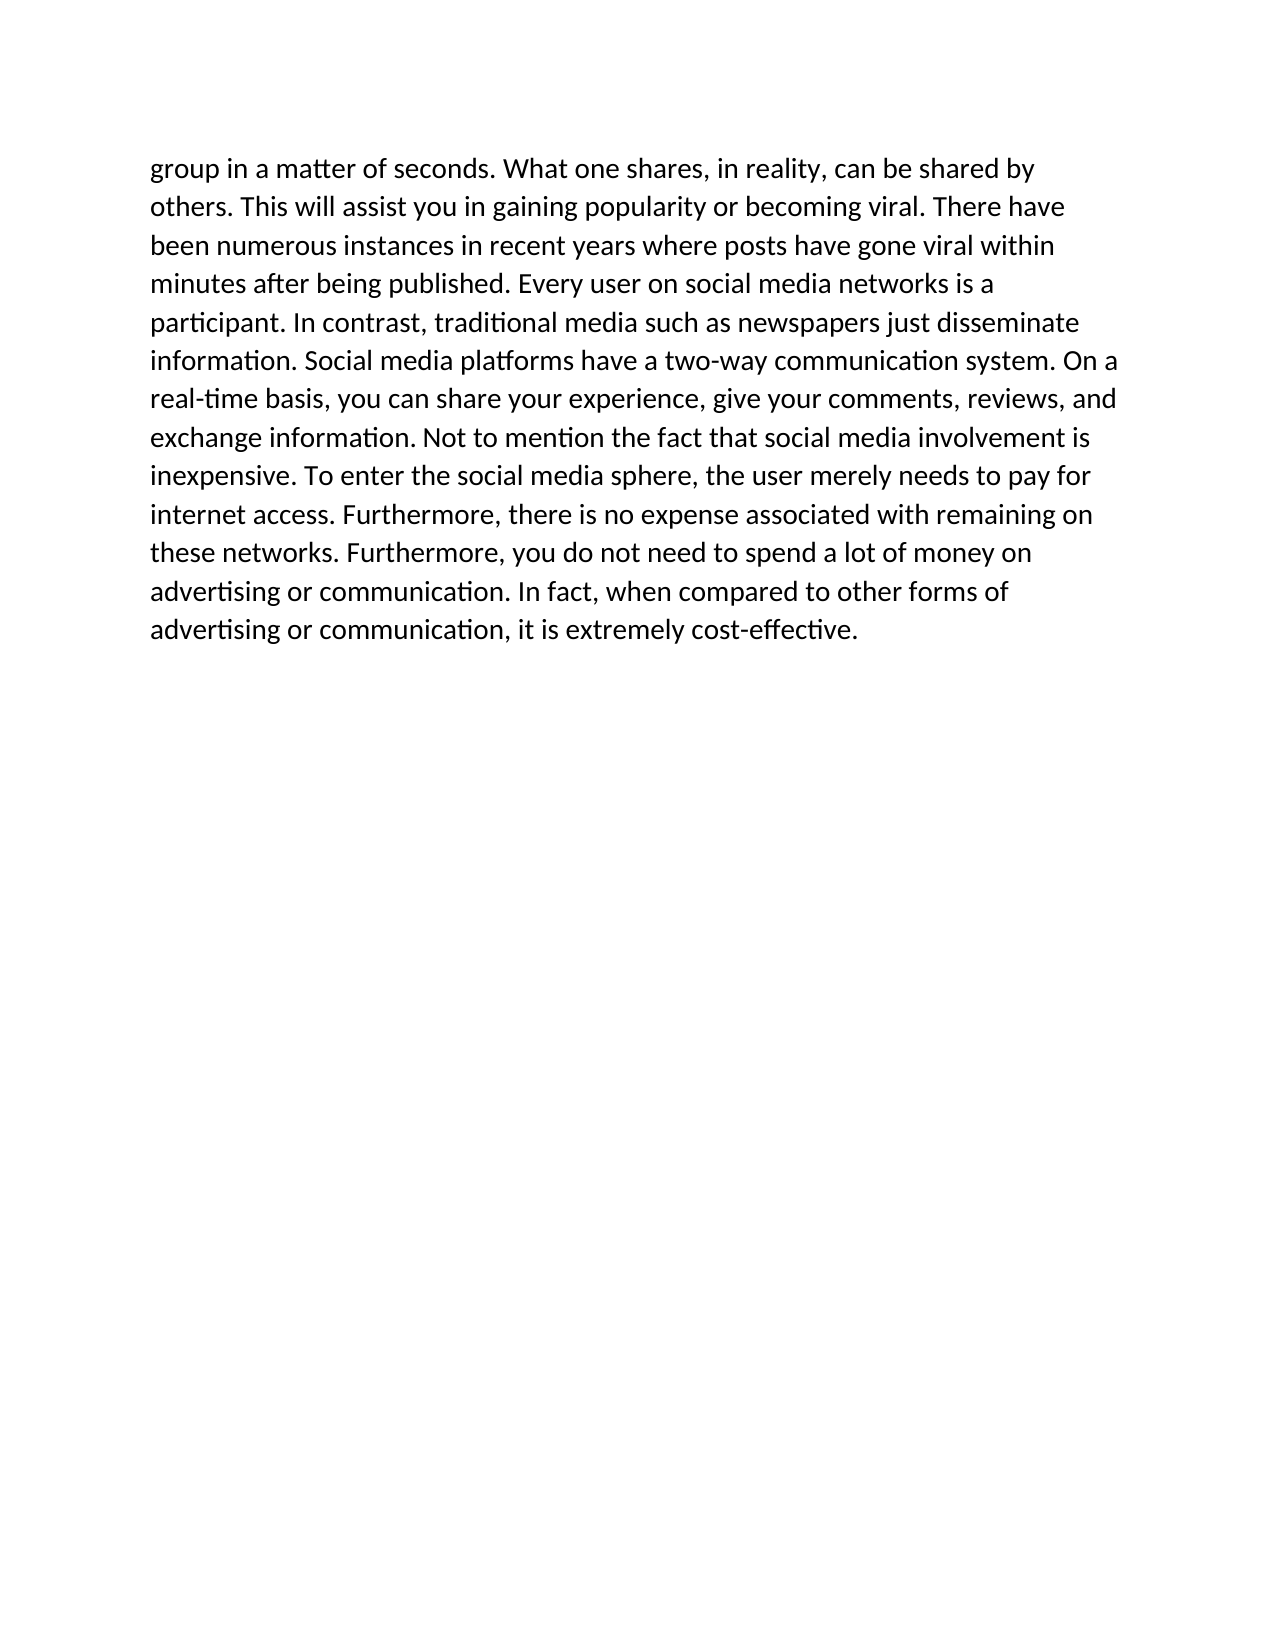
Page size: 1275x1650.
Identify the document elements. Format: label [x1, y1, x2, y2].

text [150, 150, 1125, 647]
